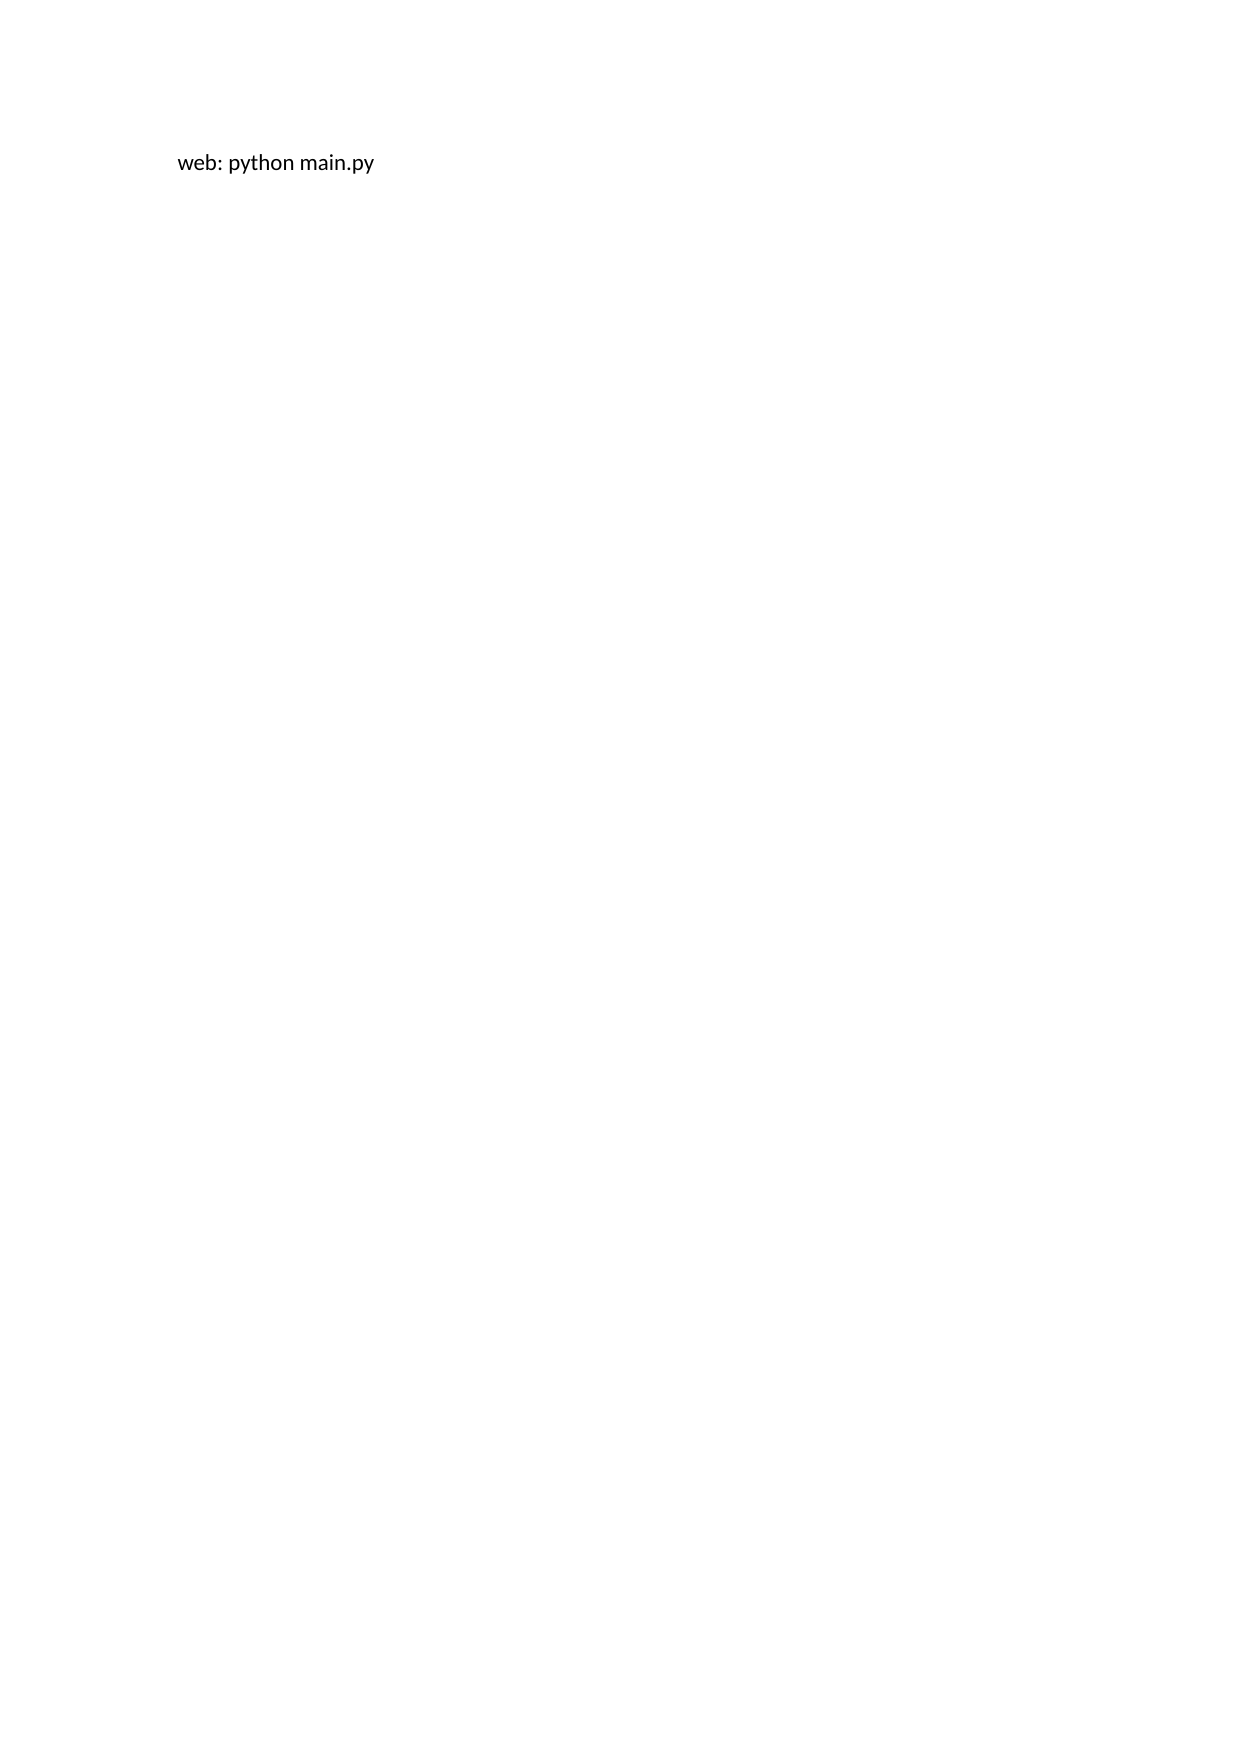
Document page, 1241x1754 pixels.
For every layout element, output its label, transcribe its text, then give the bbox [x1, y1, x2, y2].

text web: python main.py [177, 148, 1063, 176]
